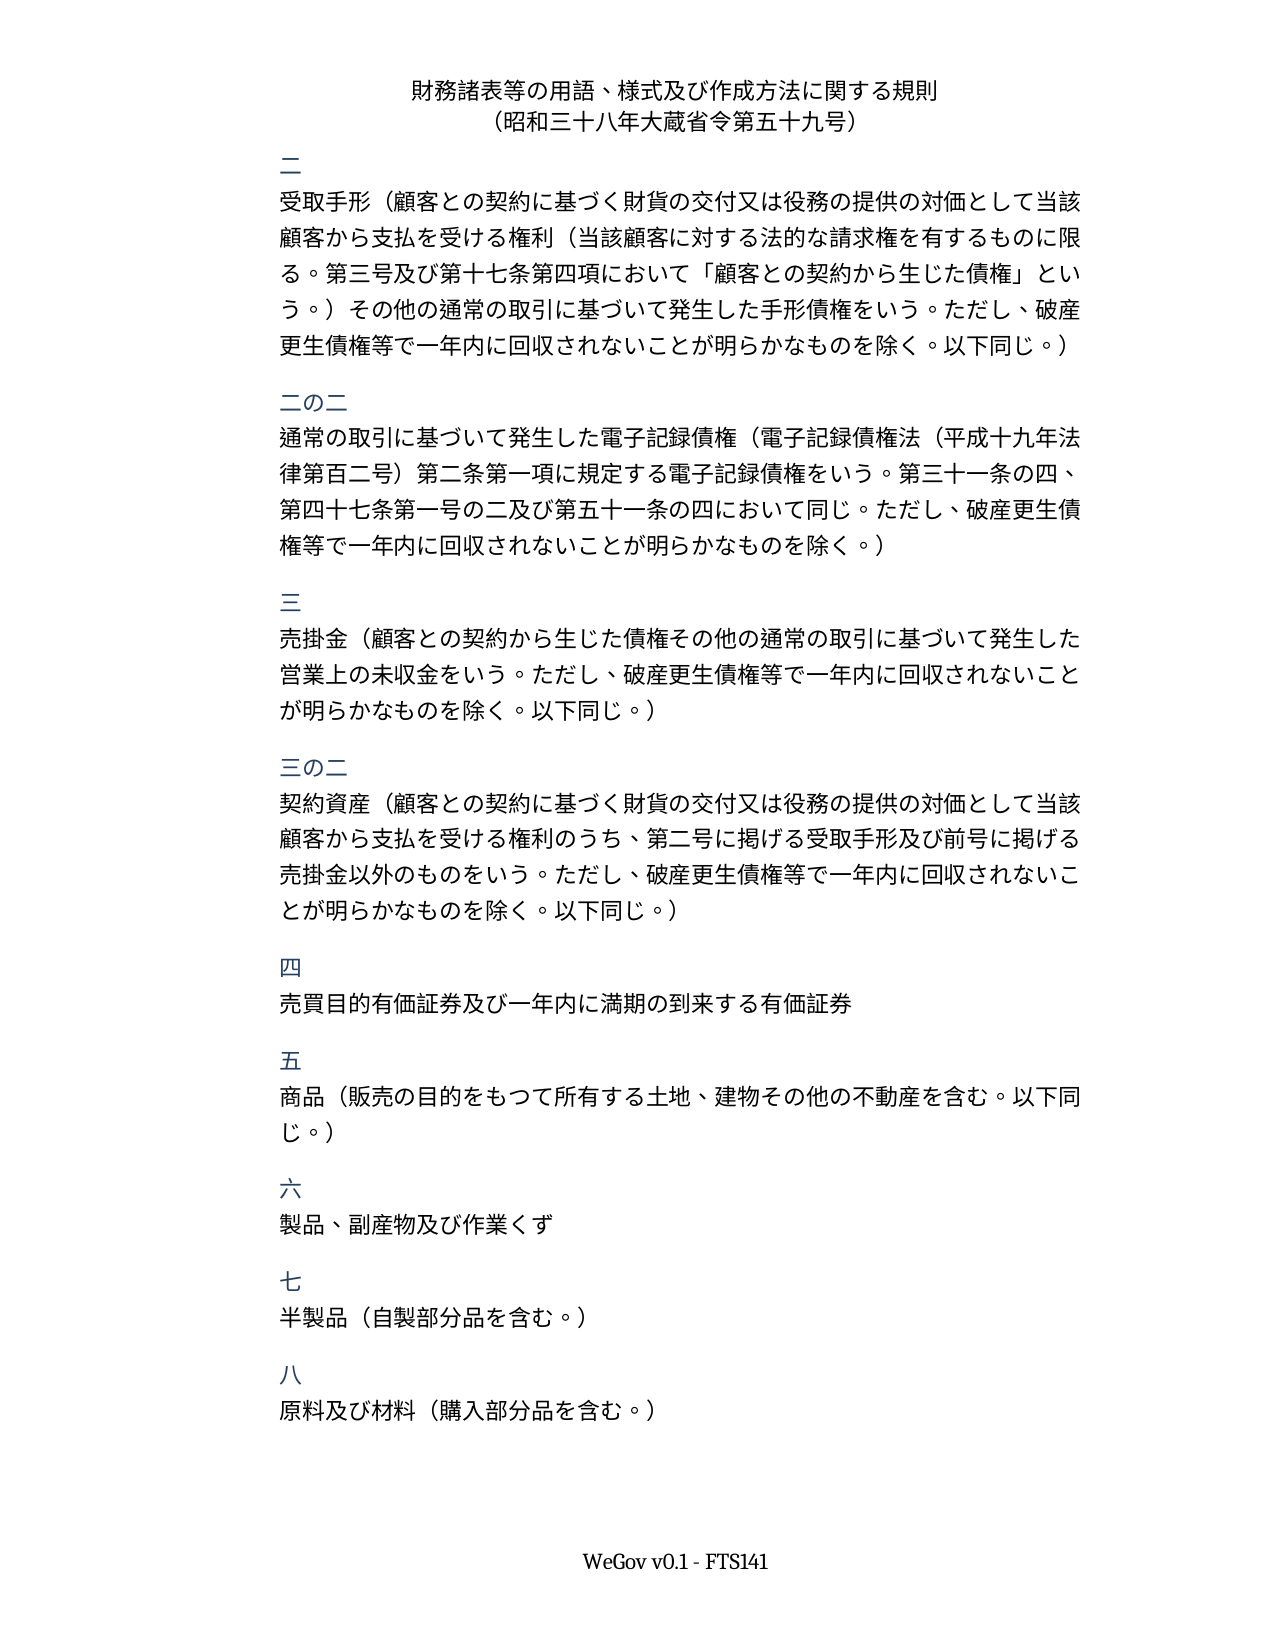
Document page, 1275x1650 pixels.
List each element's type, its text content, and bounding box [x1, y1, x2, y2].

text 契約資産（顧客との契約に基づく財貨の交付又は役務の提供の対価として当該顧客から支払を受ける権利のうち、第二号に掲げる受取手形及び前号に掲げる売掛金以外のものをいう。ただし、破産更生債権等で一年内に回収されないことが明らかなものを除く。以下同じ。） [279, 787, 1087, 927]
text 製品、副産物及び作業くず [279, 1209, 1087, 1241]
subtitle 二の二 [279, 386, 1087, 418]
text 受取手形（顧客との契約に基づく財貨の交付又は役務の提供の対価として当該顧客から支払を受ける権利（当該顧客に対する法的な請求権を有するものに限る。第三号及び第十七条第四項において「顧客との契約から生じた債権」という。）その他の通常の取引に基づいて発生した手形債権をいう。ただし、破産更生債権等で一年内に回収されないことが明らかなものを除く。以下同じ。） [279, 186, 1087, 361]
subtitle 六 [279, 1173, 1087, 1205]
subtitle 八 [279, 1359, 1087, 1390]
subtitle 三の二 [279, 752, 1087, 783]
subtitle 五 [279, 1045, 1087, 1076]
text 商品（販売の目的をもつて所有する土地、建物その他の不動産を含む。以下同じ。） [279, 1081, 1087, 1148]
text 売掛金（顧客との契約から生じた債権その他の通常の取引に基づいて発生した営業上の未収金をいう。ただし、破産更生債権等で一年内に回収されないことが明らかなものを除く。以下同じ。） [279, 623, 1087, 726]
subtitle 二 [279, 150, 1087, 181]
text 半製品（自製部分品を含む。） [279, 1302, 1087, 1333]
subtitle 三 [279, 587, 1087, 618]
text 売買目的有価証券及び一年内に満期の到来する有価証券 [279, 988, 1087, 1019]
subtitle 四 [279, 952, 1087, 983]
subtitle 七 [279, 1266, 1087, 1297]
text 原料及び材料（購入部分品を含む。） [279, 1395, 1087, 1426]
text 通常の取引に基づいて発生した電子記録債権（電子記録債権法（平成十九年法律第百二号）第二条第一項に規定する電子記録債権をいう。第三十一条の四、第四十七条第一号の二及び第五十一条の四において同じ。ただし、破産更生債権等で一年内に回収されないことが明らかなものを除く。） [279, 422, 1087, 561]
